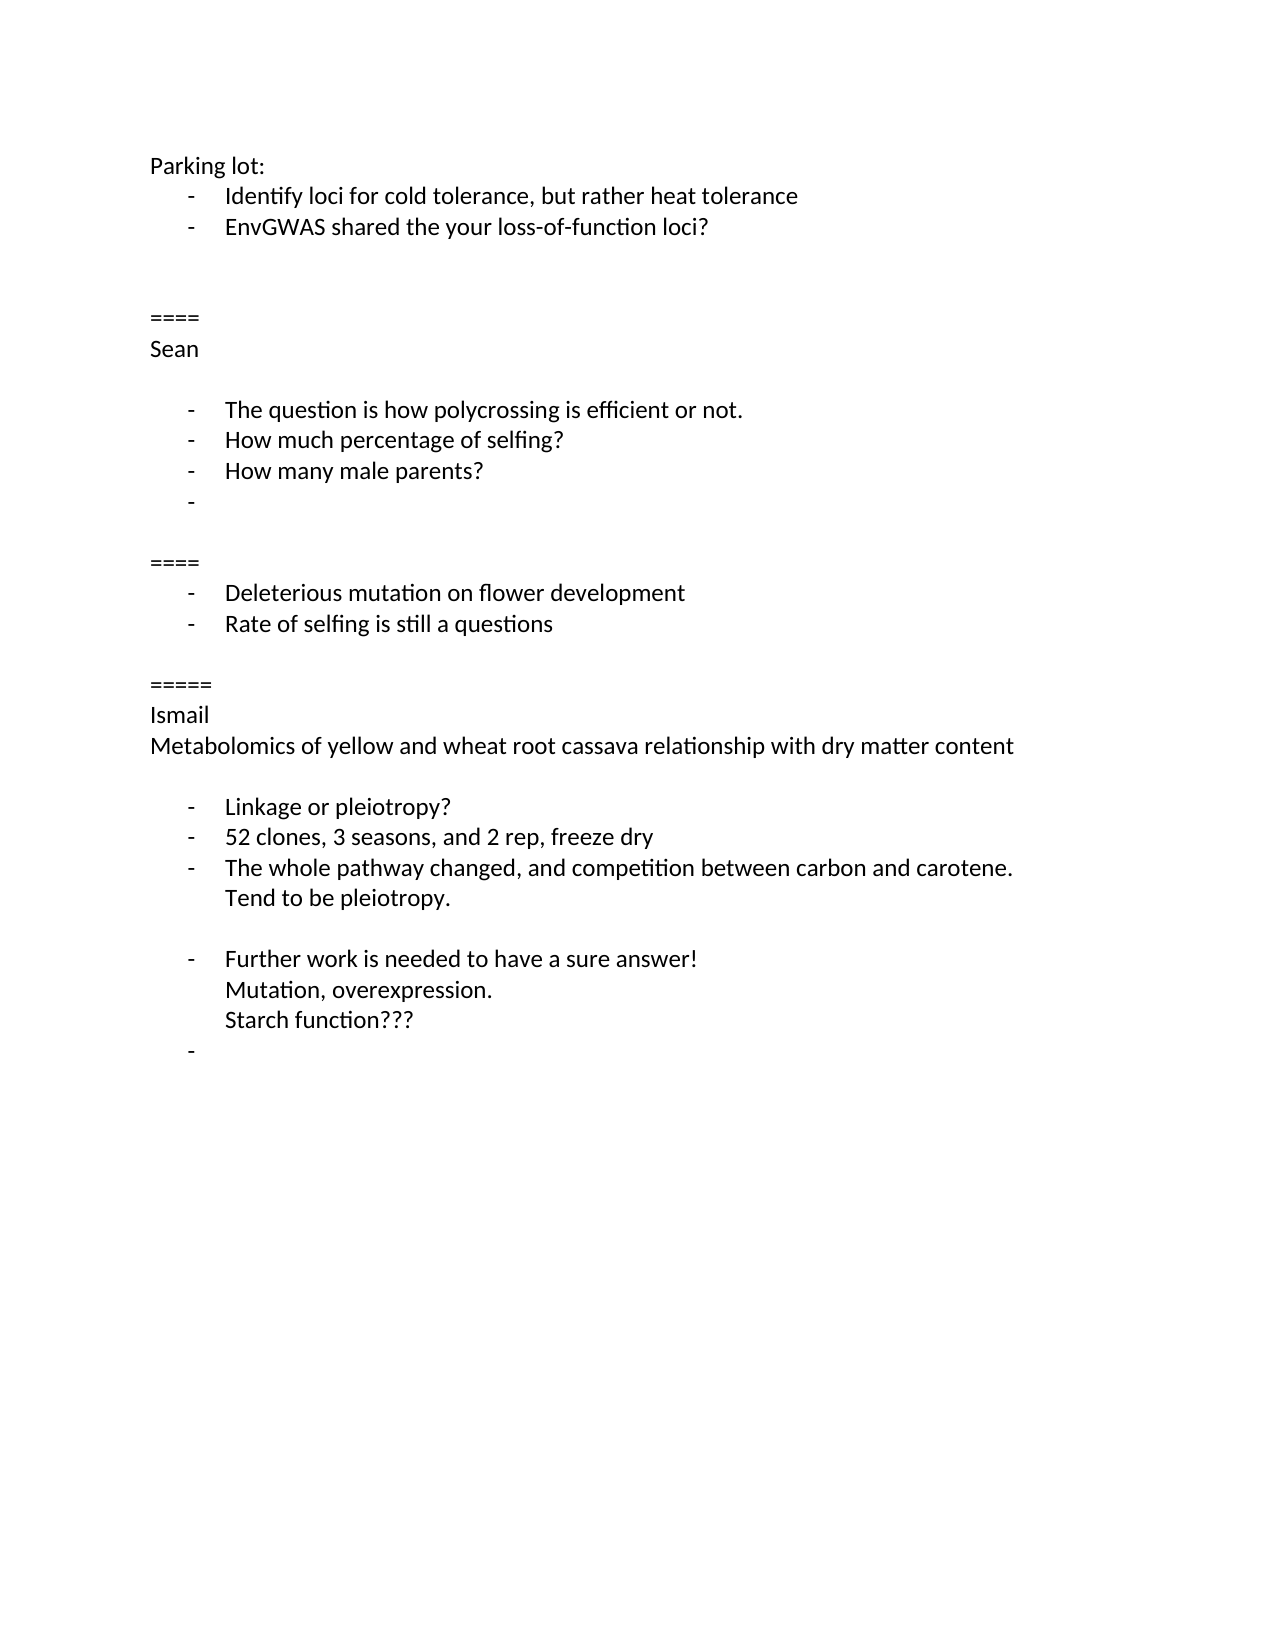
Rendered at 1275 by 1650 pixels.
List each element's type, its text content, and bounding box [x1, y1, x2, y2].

text ===== [150, 669, 1125, 699]
text Metabolomics of yellow and wheat root cassava relationship with dry matter content [150, 730, 1125, 760]
list Identify loci for cold tolerance, but rather heat tolerance [187, 181, 1125, 211]
list Starch function??? [225, 1004, 1125, 1035]
text ==== [150, 303, 1125, 333]
list Further work is needed to have a sure answer! [187, 943, 1125, 974]
list Deleterious mutation on flower development [187, 577, 1125, 608]
list How much percentage of selfing? [187, 425, 1125, 455]
list Mutation, overexpression. [225, 974, 1125, 1004]
list Tend to be pleiotropy. [225, 882, 1125, 913]
text Sean [150, 333, 1125, 364]
list 52 clones, 3 seasons, and 2 rep, freeze dry [187, 821, 1125, 852]
text Parking lot: [150, 150, 1125, 181]
list Linkage or pleiotropy? [187, 791, 1125, 821]
list How many male parents? [187, 455, 1125, 486]
list Rate of selfing is still a questions [187, 608, 1125, 638]
list The question is how polycrossing is efficient or not. [187, 394, 1125, 425]
text ==== [150, 547, 1125, 577]
list The whole pathway changed, and competition between carbon and carotene. [187, 852, 1125, 882]
list EnvGWAS shared the your loss-of-function loci? [187, 211, 1125, 242]
text Ismail [150, 699, 1125, 730]
